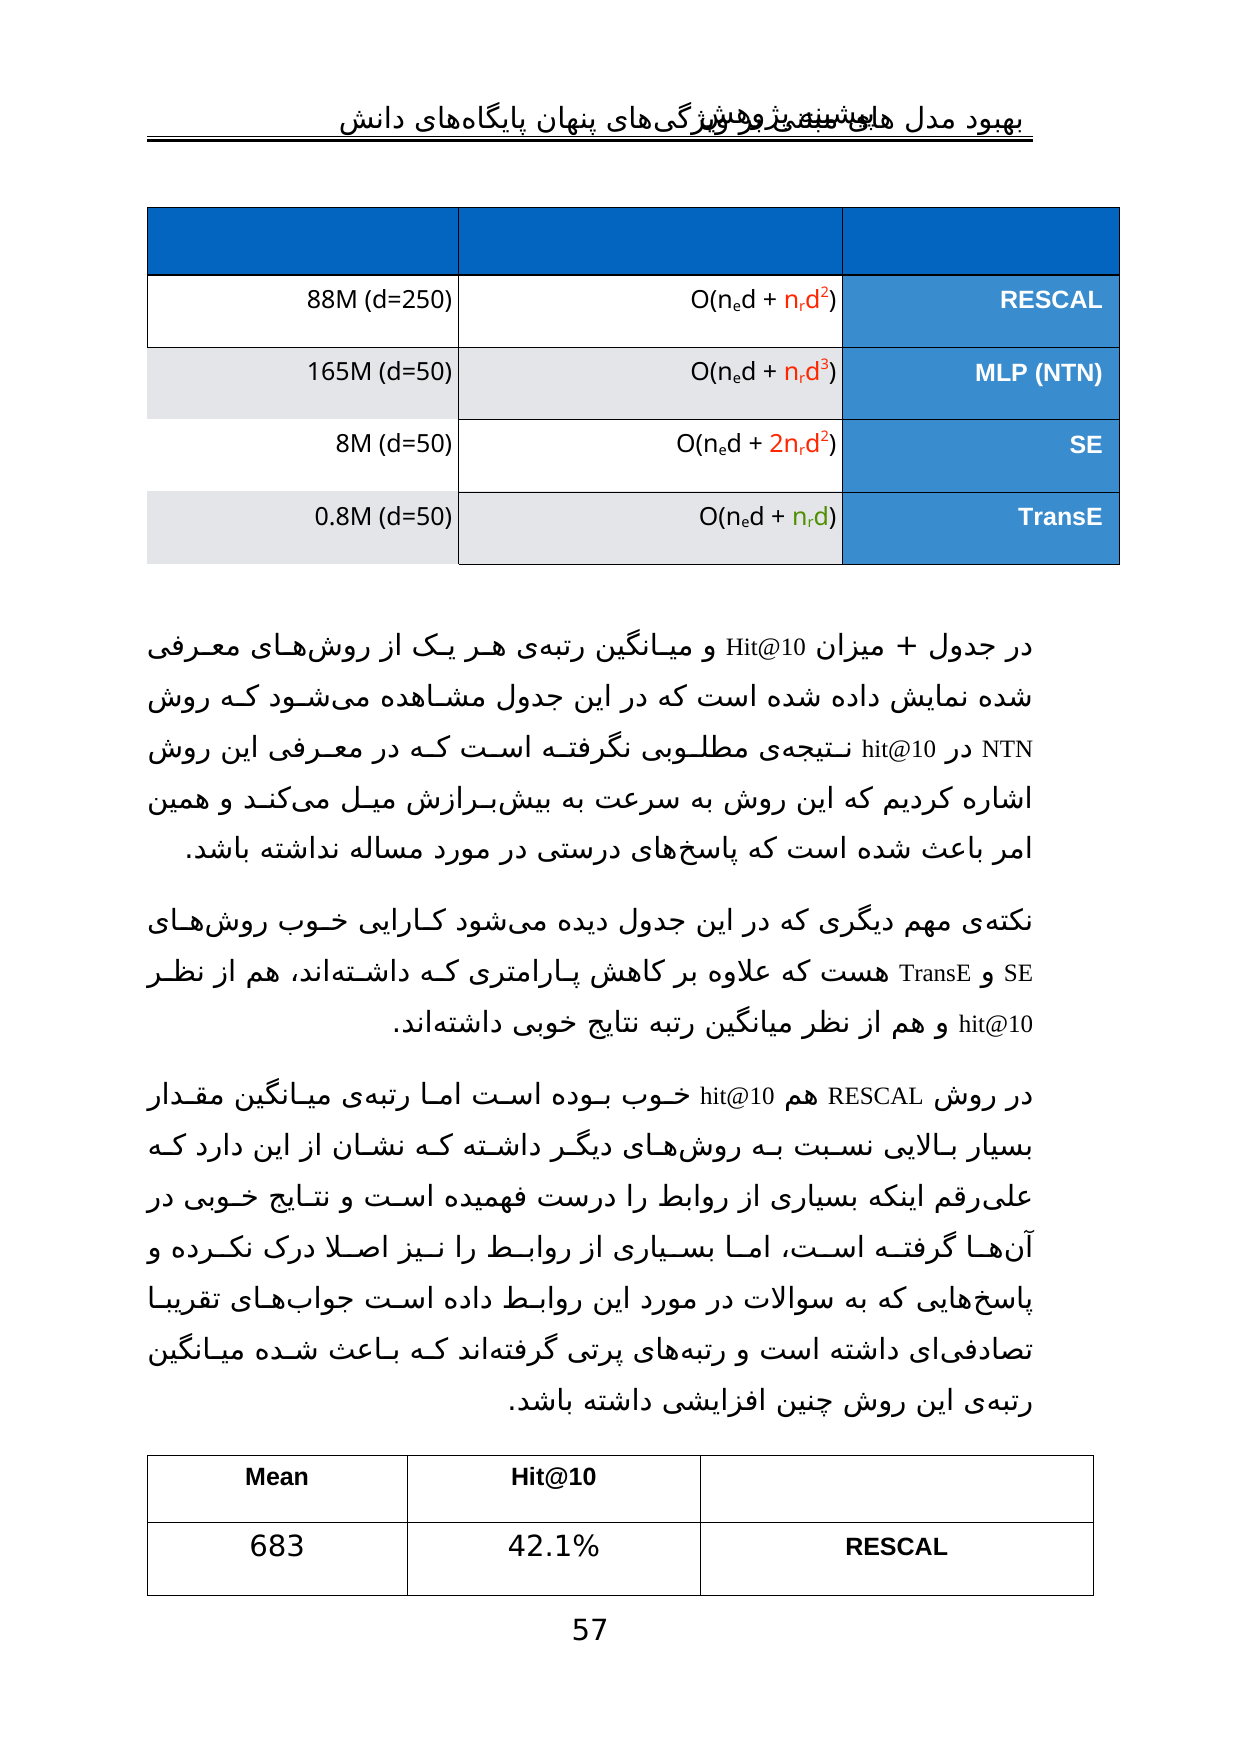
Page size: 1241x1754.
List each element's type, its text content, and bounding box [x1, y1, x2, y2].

table_cell O(ned + nrd) [459, 493, 842, 564]
table_cell 165M (d=50) [147, 348, 458, 419]
table_cell 88M (d=250) [148, 276, 458, 347]
table_cell O(ned + nrd3) [459, 348, 842, 419]
text نکته‌ی مهم دیگری که در این جدول دیده می‌شود کارایی خوب روش‌های SE و TransE هست که علاوه بر کاهش پارامتری که داشته‌اند، هم از نظر hit@10 و هم از نظر میانگین رتبه نتایج خوبی داشته‌اند. [147, 904, 1033, 1039]
table_header [701, 1456, 1093, 1522]
table_cell 42.1% [408, 1523, 700, 1595]
table_cell TransE [843, 493, 1119, 564]
table_cell SE [843, 420, 1119, 491]
table_cell 683 [148, 1523, 407, 1595]
text در جدول + میزان Hit@10 و میانگین رتبه‌ی هر یک از روش‌های معرفی شده نمایش داده شده است که در این جدول مشاهده می‌شود که روش NTN در hit@10 نتیجه‌ی مطلوبی نگرفته است که در معرفی این روش اشاره کردیم که این روش به سرعت به بیش‌برازش میل می‌کند و همین امر باعث شده است که پاسخ‌های درستی در مورد مساله نداشته باشد. [147, 628, 1033, 866]
table_header Method [843, 208, 1119, 274]
table_cell O(ned + 2nrd2) [459, 420, 842, 491]
table_header On FB15K [148, 208, 458, 274]
table_cell RESCAL [843, 276, 1119, 347]
table_cell 8M (d=50) [147, 419, 458, 491]
table_cell MLP (NTN) [843, 348, 1119, 419]
table_header #Params [459, 208, 842, 274]
text در روش RESCAL هم hit@10 خوب بوده است اما رتبه‌ی میانگین مقدار بسیار بالایی نسبت به روش‌های دیگر داشته که نشان از این دارد که علی‌رقم اینکه بسیاری از روابط را درست فهمیده است و نتایج خوبی در آن‌ها گرفته است، اما بسیاری از روابط را نیز اصلا درک نکرده و پاسخ‌هایی که به سوالات در مورد این روابط داده است جواب‌های تقریبا تصادفی‌ای داشته است و رتبه‌های پرتی گرفته‌اند که باعث شده میانگین رتبه‌ی این روش چنین افزایشی داشته باشد. [147, 1077, 1033, 1417]
table_header Mean [148, 1456, 407, 1522]
table_cell 0.8M (d=50) [147, 491, 458, 564]
table_header Hit@10 [408, 1456, 700, 1522]
table_cell RESCAL [701, 1523, 1093, 1595]
table_cell O(ned + nrd2) [459, 276, 842, 347]
